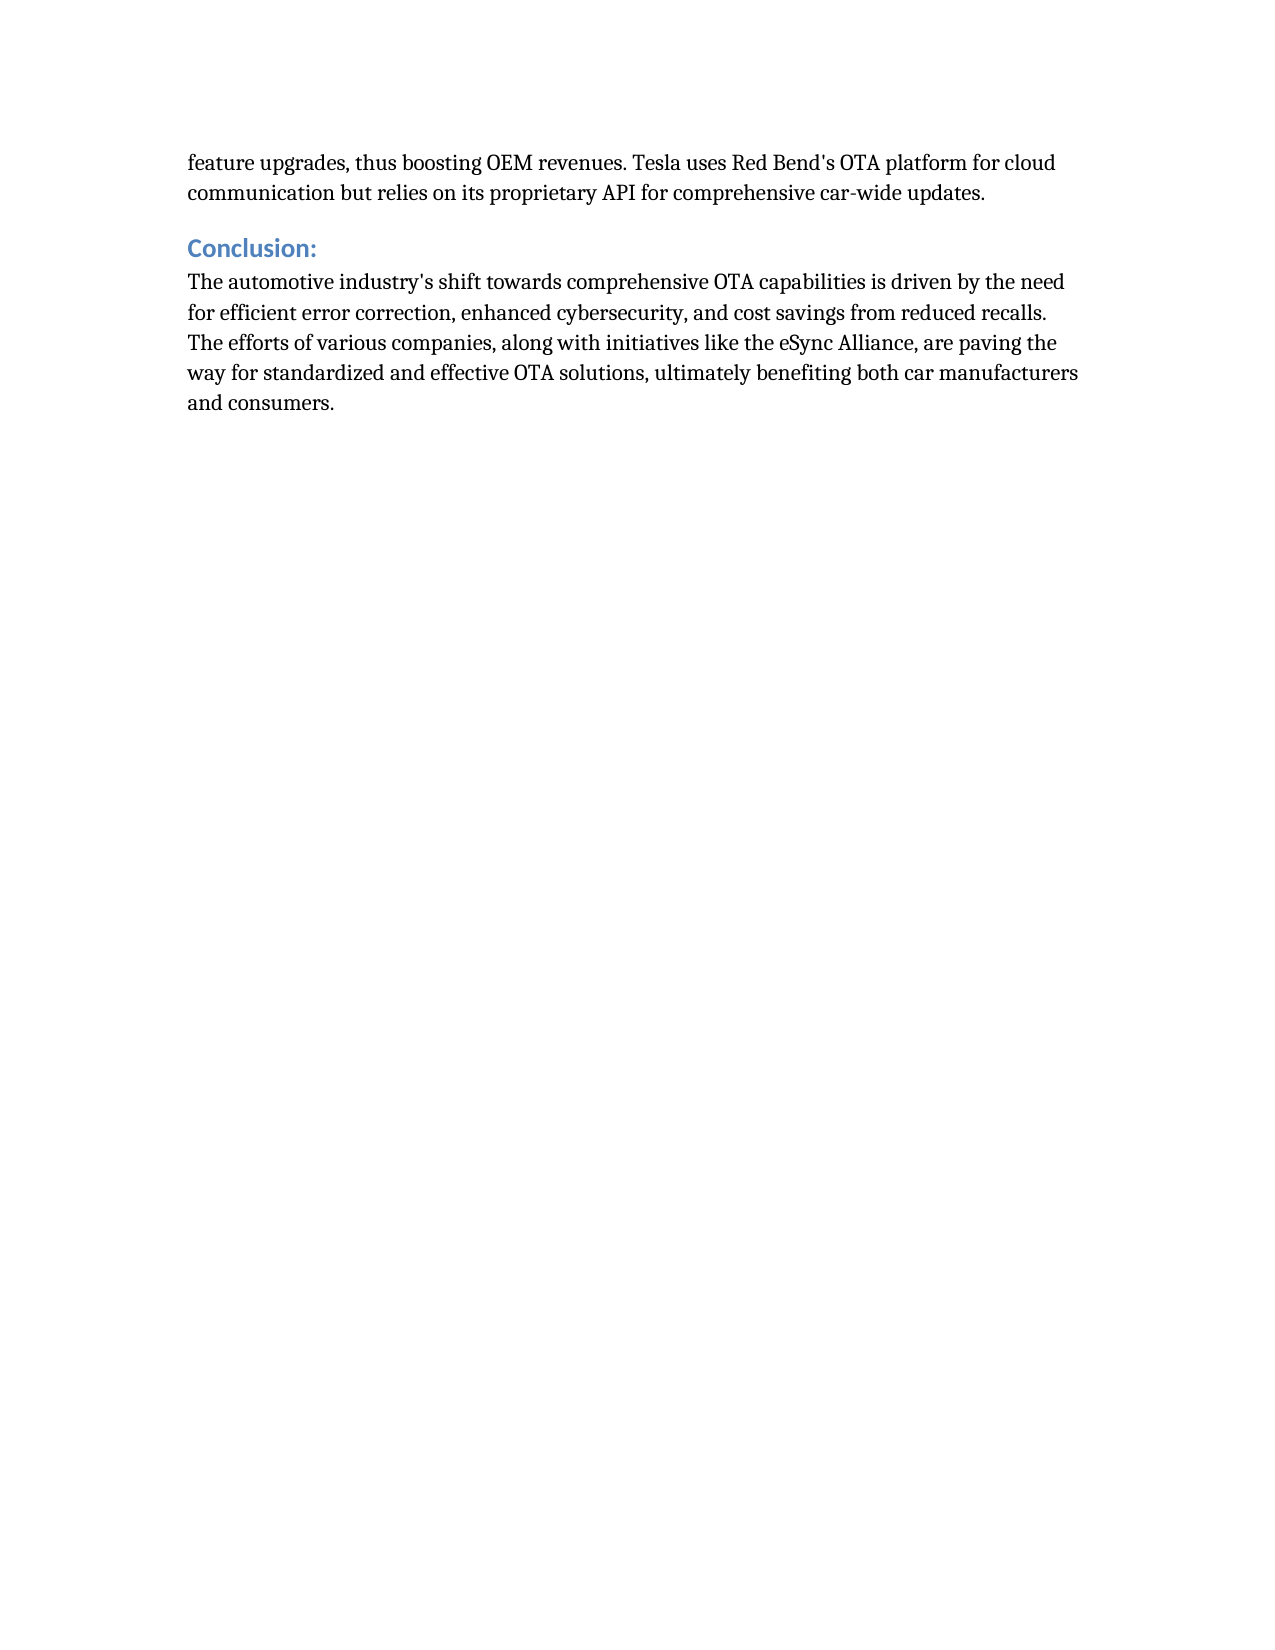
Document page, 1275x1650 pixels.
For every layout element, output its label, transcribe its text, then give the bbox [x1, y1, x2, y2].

text The automotive industry's shift towards comprehensive OTA capabilities is driven by the need for efficient error correction, enhanced cybersecurity, and cost savings from reduced recalls. The efforts of various companies, along with initiatives like the eSync Alliance, are paving the way for standardized and effective OTA solutions, ultimately benefiting both car manufacturers and consumers. [187, 269, 1087, 416]
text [187, 150, 1087, 207]
subtitle Conclusion: [187, 231, 1087, 264]
